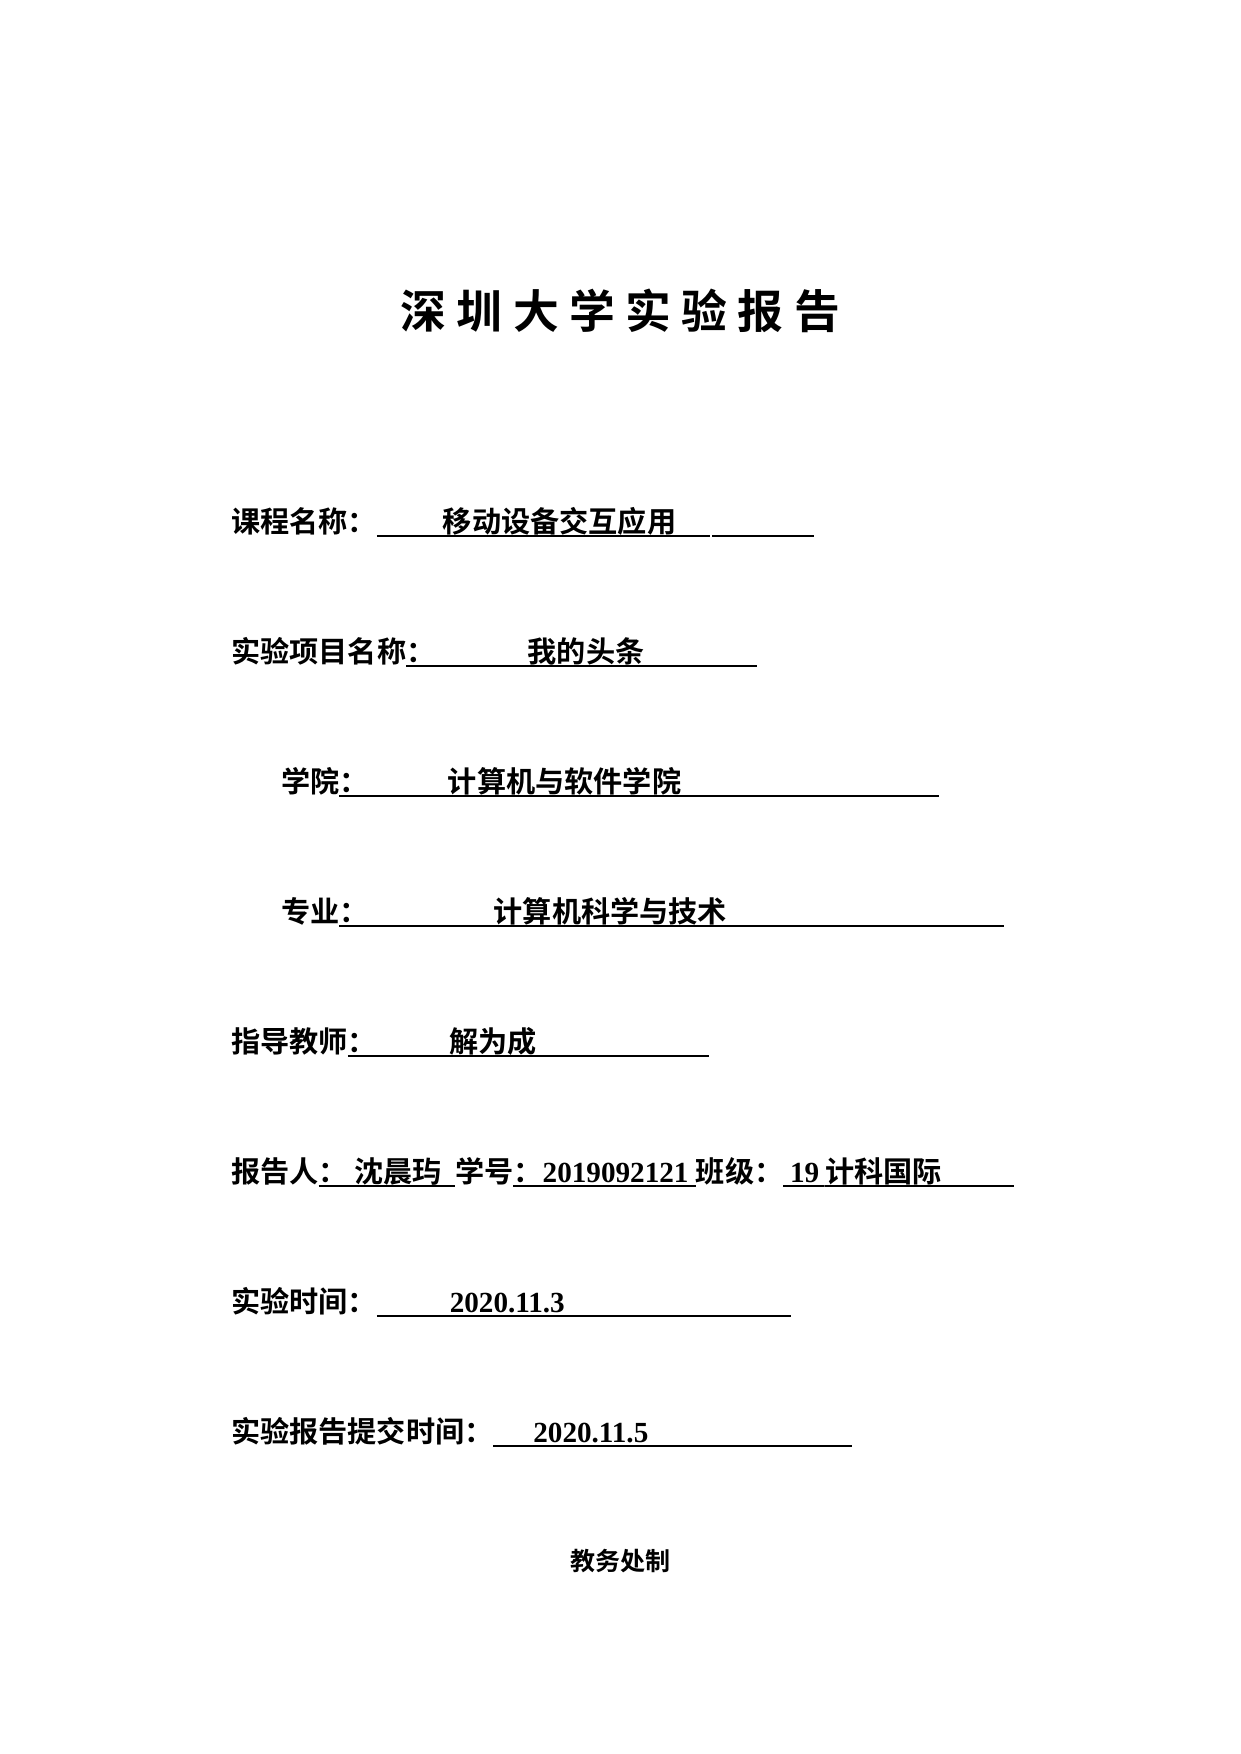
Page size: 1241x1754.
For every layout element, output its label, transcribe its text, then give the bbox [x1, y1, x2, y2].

text 学院： 计算机与软件学院 [281, 747, 1053, 812]
text 实验时间： 2020.11.3 [187, 1267, 1053, 1332]
text 实验项目名称： 我的头条 [187, 617, 1053, 682]
text 深 圳 大 学 实 验 报 告 [187, 259, 1053, 357]
text 教务处制 [187, 1527, 1053, 1592]
text 实验报告提交时间： 2020.11.5 [187, 1397, 1053, 1462]
text 报告人： 沈晨玙 学号：2019092121 班级： 19计科国际 [187, 1137, 1053, 1202]
text 专业： 计算机科学与技术 [187, 877, 1053, 942]
text 指导教师： 解为成 [187, 1007, 1053, 1072]
text 课程名称： 移动设备交互应用 [187, 487, 1053, 552]
